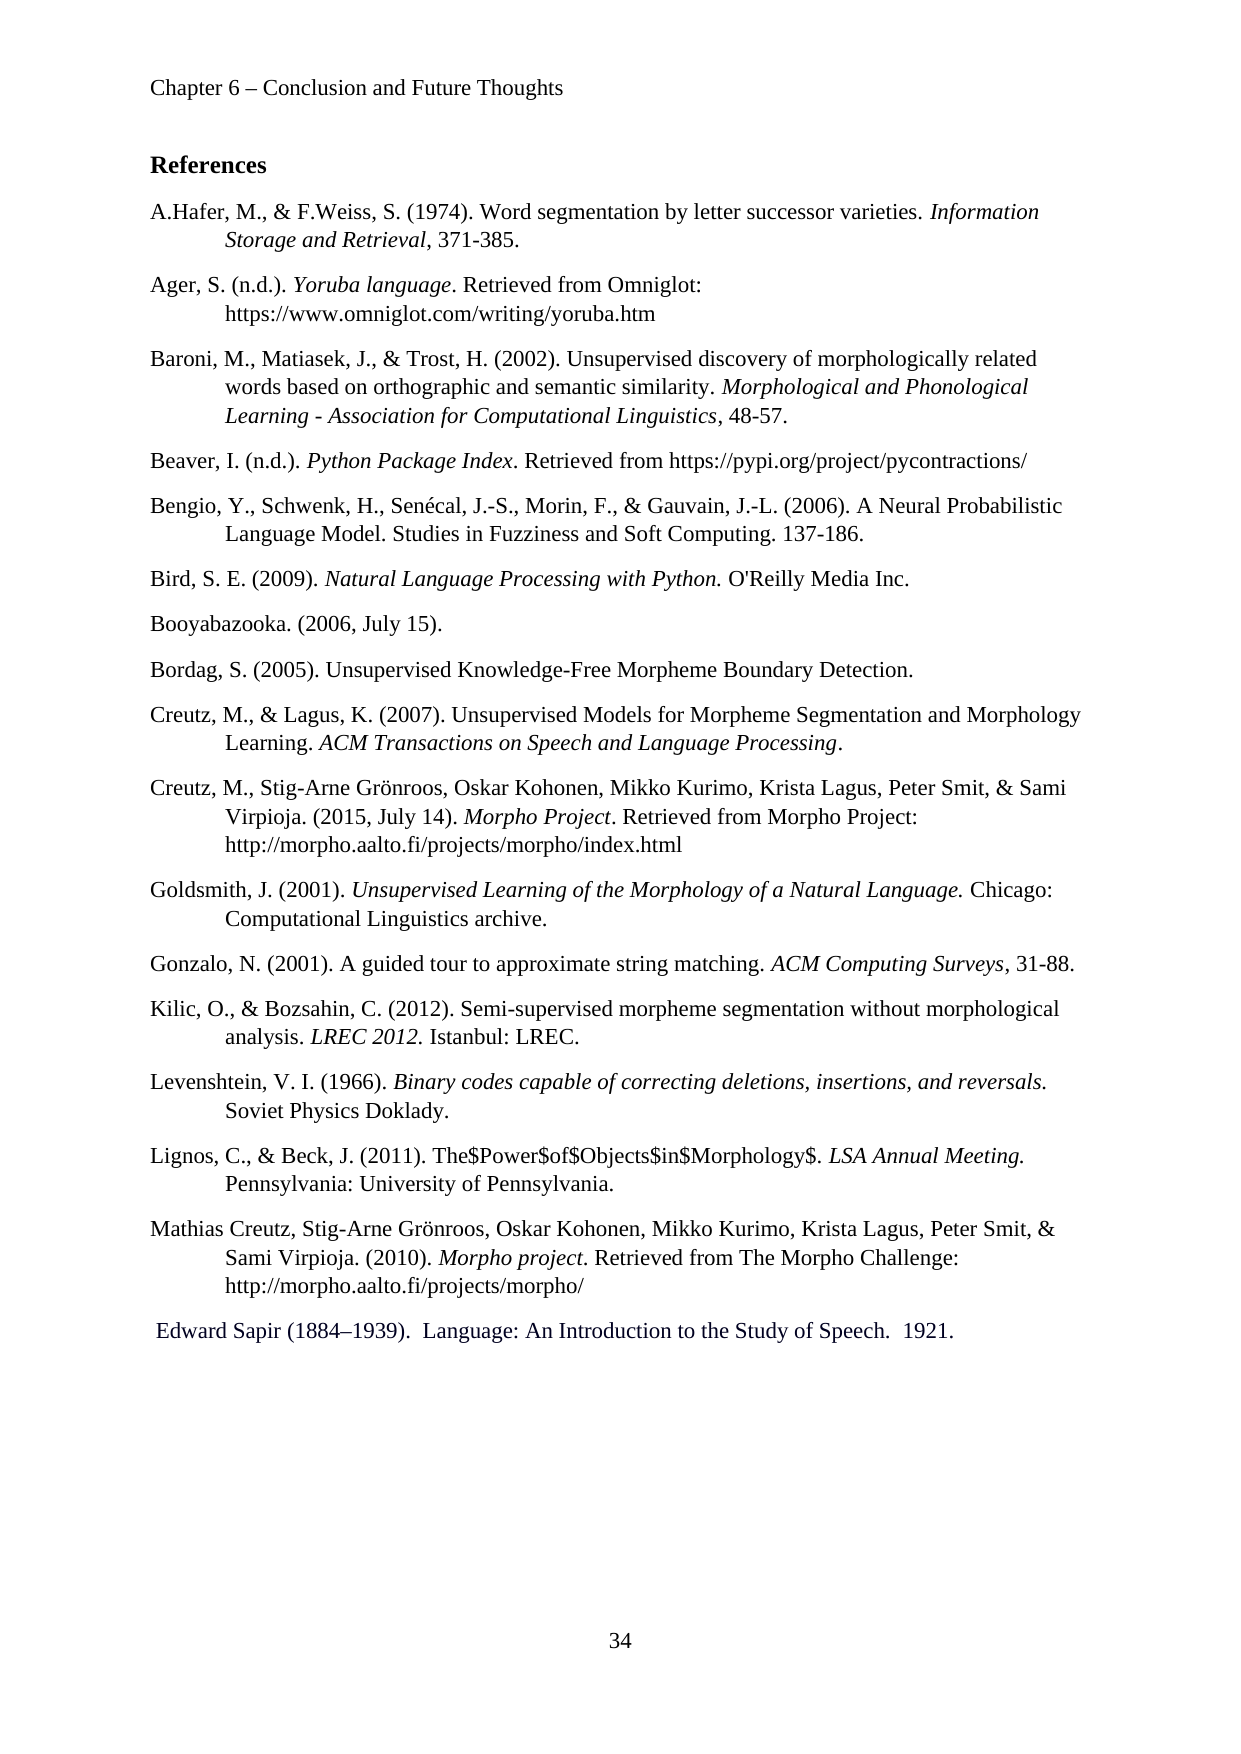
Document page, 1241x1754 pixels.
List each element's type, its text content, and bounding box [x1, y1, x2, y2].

text Creutz, M., & Lagus, K. (2007). Unsupervised Models for Morpheme Segmentation and Morphology Learning. ACM Transactions on Speech and Language Processing. [150, 701, 1090, 756]
text Lignos, C., & Beck, J. (2011). The$Power$of$Objects$in$Morphology$. LSA Annual Meeting. Pennsylvania: University of Pennsylvania. [150, 1142, 1090, 1197]
text Baroni, M., Matiasek, J., & Trost, H. (2002). Unsupervised discovery of morphologically related words based on orthographic and semantic similarity. Morphological and Phonological Learning - Association for Computational Linguistics, 48-57. [150, 345, 1090, 428]
text Gonzalo, N. (2001). A guided tour to approximate string matching. ACM Computing Surveys, 31-88. [150, 950, 1090, 976]
text Mathias Creutz, Stig-Arne Grönroos, Oskar Kohonen, Mikko Kurimo, Krista Lagus, Peter Smit, & Sami Virpioja. (2010). Morpho project. Retrieved from The Morpho Challenge: http://morpho.aalto.fi/projects/morpho/ [150, 1216, 1090, 1299]
text Beaver, I. (n.d.). Python Package Index. Retrieved from https://pypi.org/project/pycontractions/ [150, 447, 1090, 473]
text Creutz, M., Stig-Arne Grönroos, Oskar Kohonen, Mikko Kurimo, Krista Lagus, Peter Smit, & Sami Virpioja. (2015, July 14). Morpho Project. Retrieved from Morpho Project: http://morpho.aalto.fi/projects/morpho/index.html [150, 774, 1090, 857]
text Edward Sapir (1884–1939). Language: An Introduction to the Study of Speech. 1921. [150, 1317, 1090, 1344]
text A.Hafer, M., & F.Weiss, S. (1974). Word segmentation by letter successor varieties. Information Storage and Retrieval, 371-385. [150, 198, 1090, 252]
text Bengio, Y., Schwenk, H., Senécal, J.-S., Morin, F., & Gauvain, J.-L. (2006). A Neural Probabilistic Language Model. Studies in Fuzziness and Soft Computing. 137-186. [150, 492, 1090, 547]
text Ager, S. (n.d.). Yoruba language. Retrieved from Omniglot: https://www.omniglot.com/writing/yoruba.htm [150, 271, 1090, 326]
subtitle References [150, 150, 1090, 179]
text Kilic, O., & Bozsahin, C. (2012). Semi-supervised morpheme segmentation without morphological analysis. LREC 2012. Istanbul: LREC. [150, 995, 1090, 1050]
text Goldsmith, J. (2001). Unsupervised Learning of the Morphology of a Natural Language. Chicago: Computational Linguistics archive. [150, 876, 1090, 931]
text Bordag, S. (2005). Unsupervised Knowledge-Free Morpheme Boundary Detection. [150, 656, 1090, 682]
text Levenshtein, V. I. (1966). Binary codes capable of correcting deletions, insertions, and reversals. Soviet Physics Doklady. [150, 1068, 1090, 1123]
text Bird, S. E. (2009). Natural Language Processing with Python. O'Reilly Media Inc. [150, 565, 1090, 592]
text Booyabazooka. (2006, July 15). [150, 611, 1090, 637]
